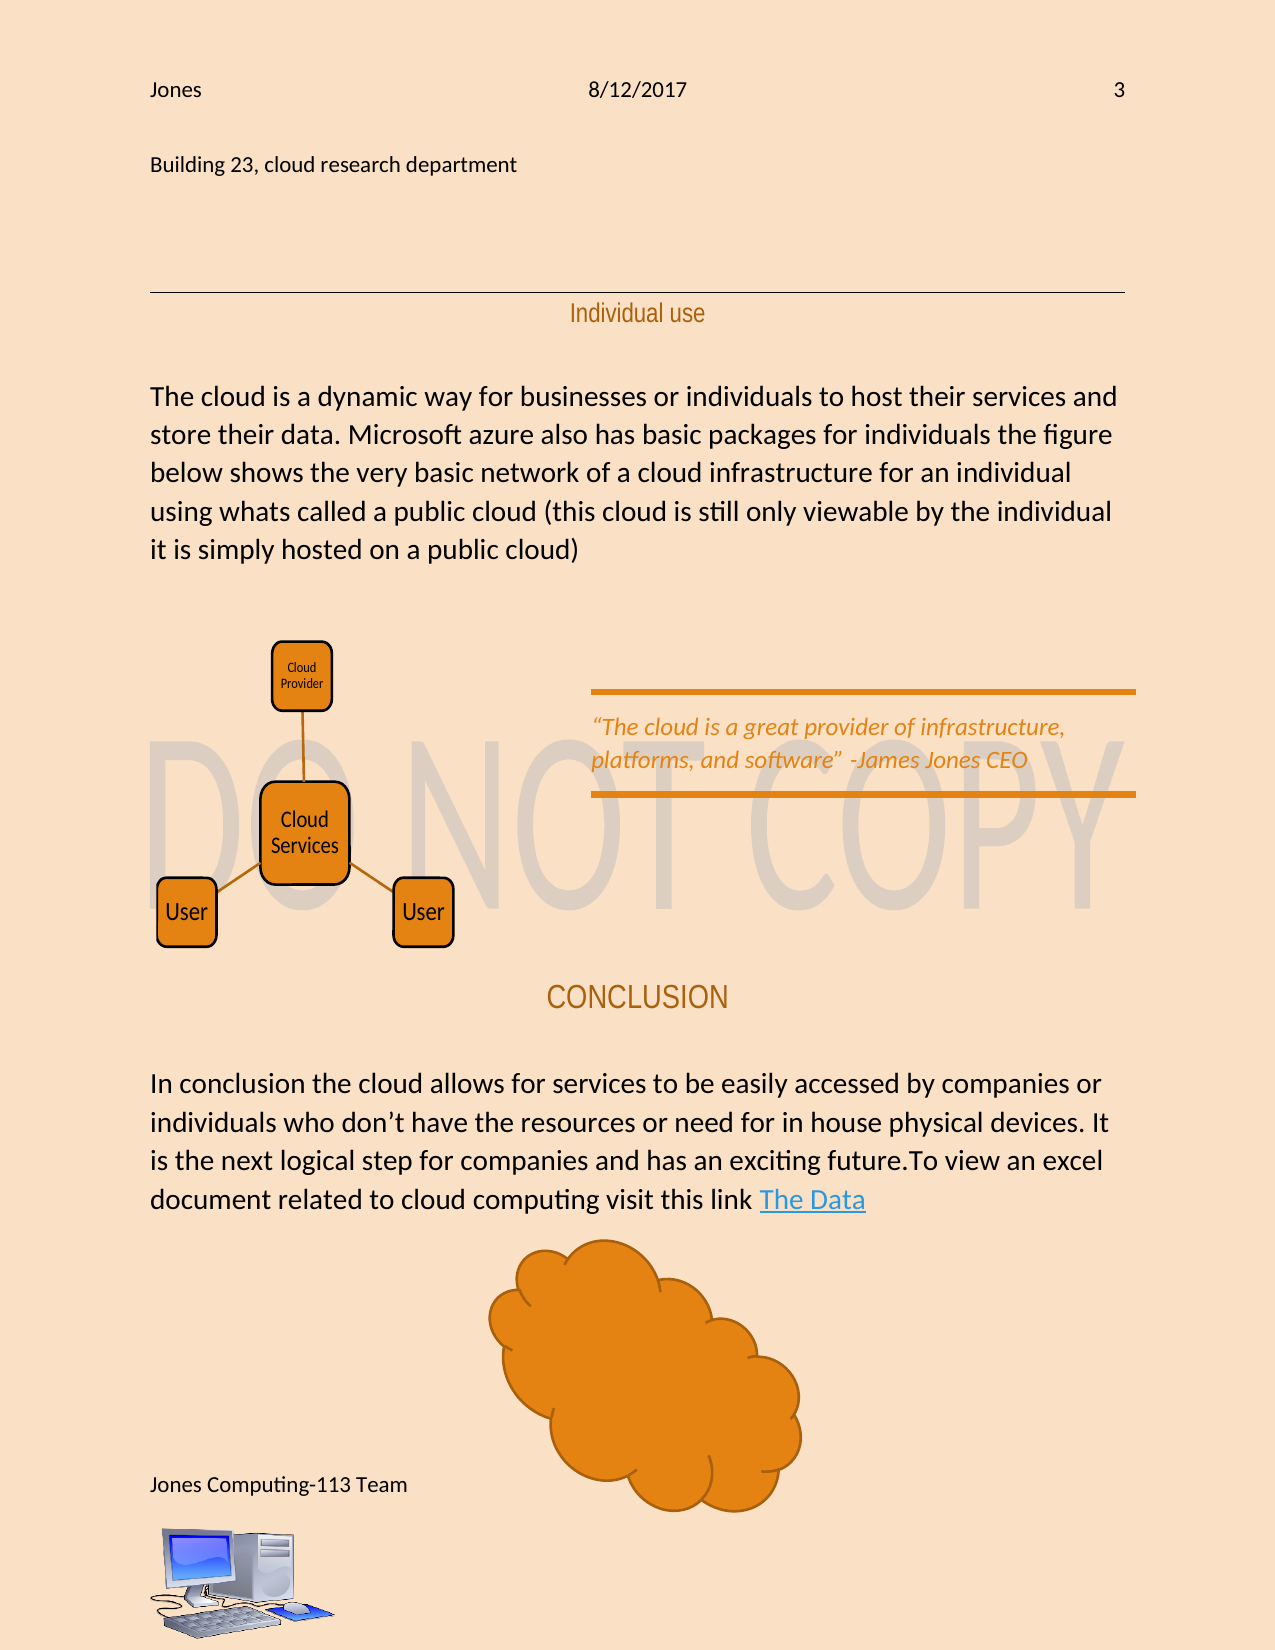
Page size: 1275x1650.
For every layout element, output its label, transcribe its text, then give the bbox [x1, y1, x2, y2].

text Jones Computing-113 Team [150, 1470, 1125, 1498]
text The cloud is a dynamic way for businesses or individuals to host their services and store their data. Microsoft azure also has basic packages for individuals the figure below shows the very basic network of a cloud infrastructure for an individual using whats called a public cloud (this cloud is still only viewable by the individual it is simply hosted on a public cloud) [150, 378, 1125, 567]
subtitle CONCLUSION [150, 977, 1125, 1016]
picture [148, 1517, 337, 1645]
text In conclusion the cloud allows for services to be easily accessed by companies or individuals who don’t have the resources or need for in house physical devices. It is the next logical step for companies and has an exciting future.To view an excel document related to cloud computing visit this link The Data [150, 1066, 1125, 1216]
subtitle Individual use [150, 297, 1125, 328]
text Building 23, cloud research department [150, 150, 1125, 178]
